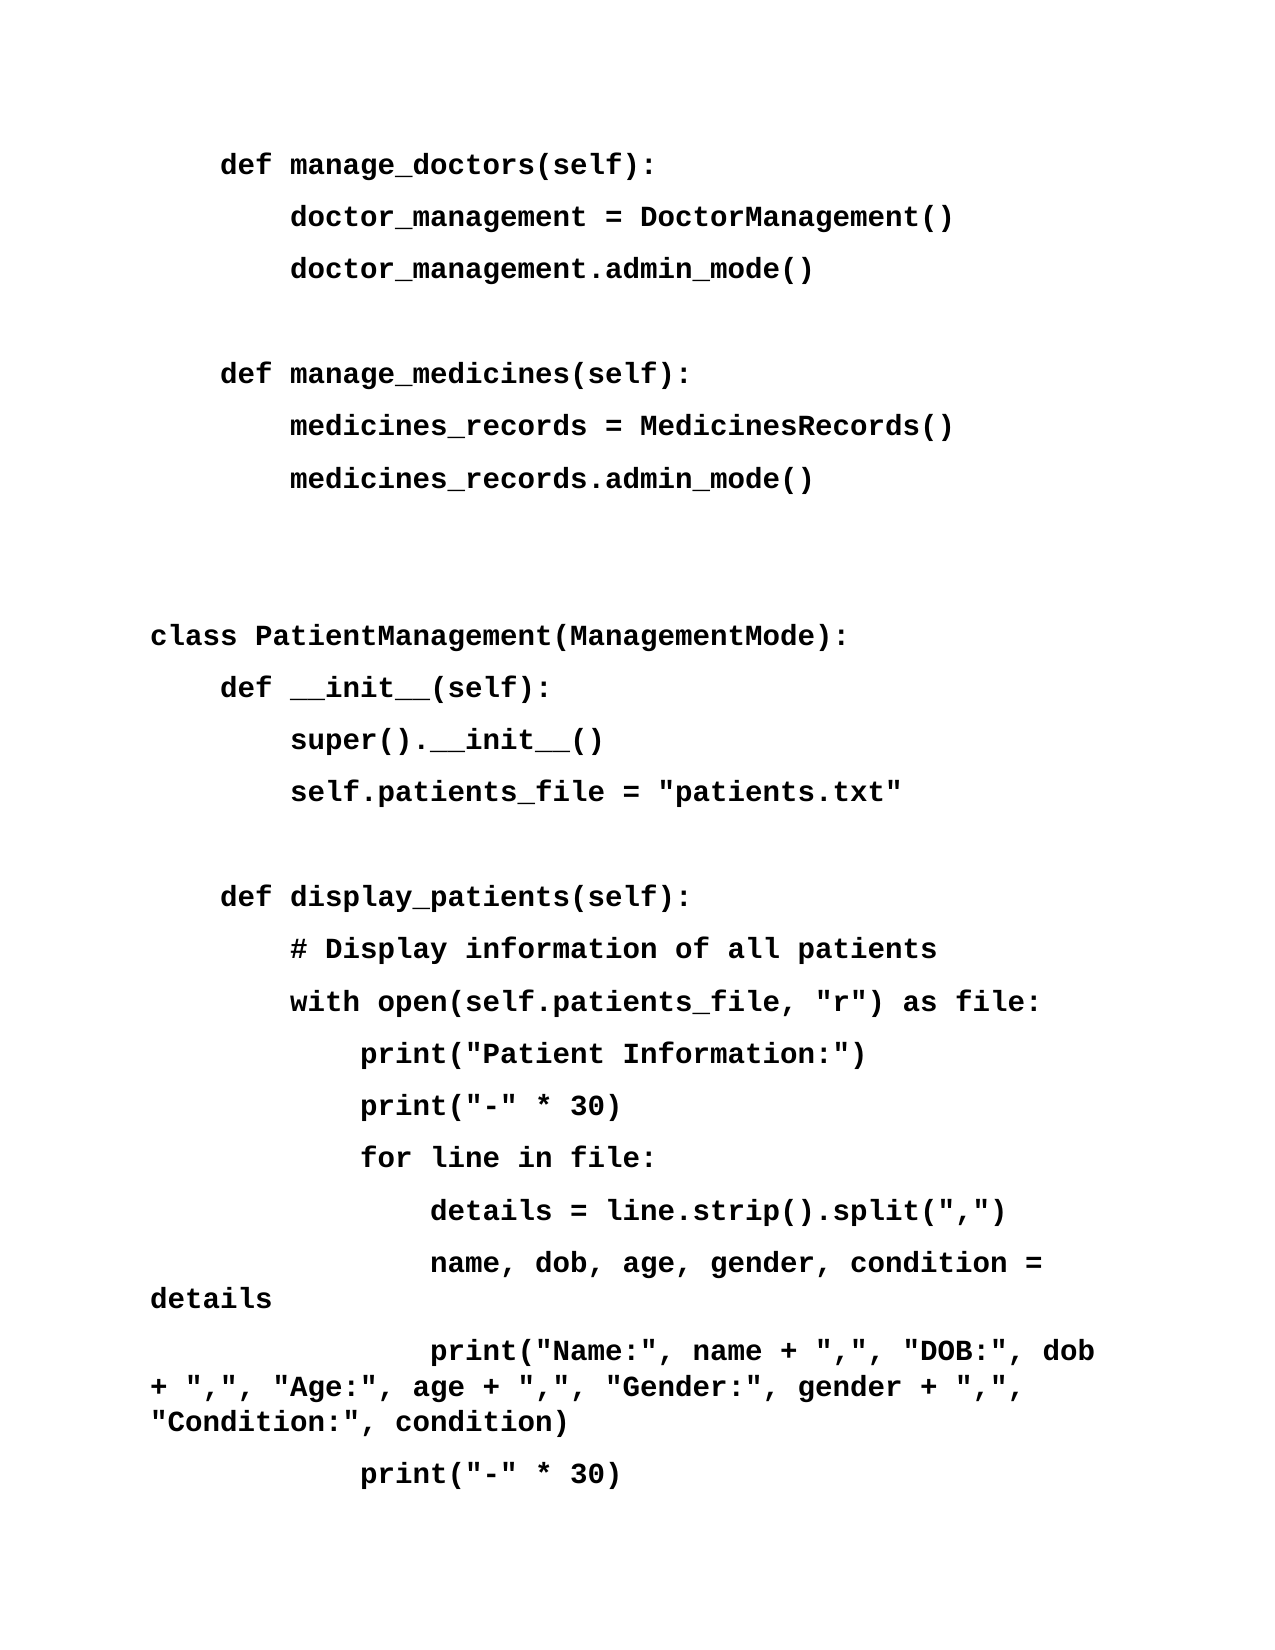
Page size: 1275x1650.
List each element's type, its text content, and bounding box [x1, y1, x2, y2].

text print("Patient Information:") [150, 1039, 1125, 1072]
text def manage_doctors(self): [150, 150, 1125, 183]
text doctor_management = DoctorManagement() [150, 202, 1125, 235]
text def manage_medicines(self): [150, 359, 1125, 392]
text details = line.strip().split(",") [150, 1196, 1125, 1229]
text medicines_records = MedicinesRecords() [150, 411, 1125, 444]
text print("-" * 30) [150, 1459, 1125, 1493]
text print("Name:", name + ",", "DOB:", dob + ",", "Age:", age + ",", "Gender:", gender + ",", "Condition:", condition) [150, 1336, 1125, 1440]
text # Display information of all patients [150, 934, 1125, 967]
text self.patients_file = "patients.txt" [150, 777, 1125, 811]
text with open(self.patients_file, "r") as file: [150, 987, 1125, 1020]
text class PatientManagement(ManagementMode): [150, 621, 1125, 654]
text super().__init__() [150, 725, 1125, 758]
text medicines_records.admin_mode() [150, 464, 1125, 497]
text def display_patients(self): [150, 882, 1125, 915]
text def __init__(self): [150, 673, 1125, 706]
text print("-" * 30) [150, 1091, 1125, 1124]
text doctor_management.admin_mode() [150, 254, 1125, 288]
text for line in file: [150, 1143, 1125, 1177]
text name, dob, age, gender, condition = details [150, 1248, 1125, 1317]
